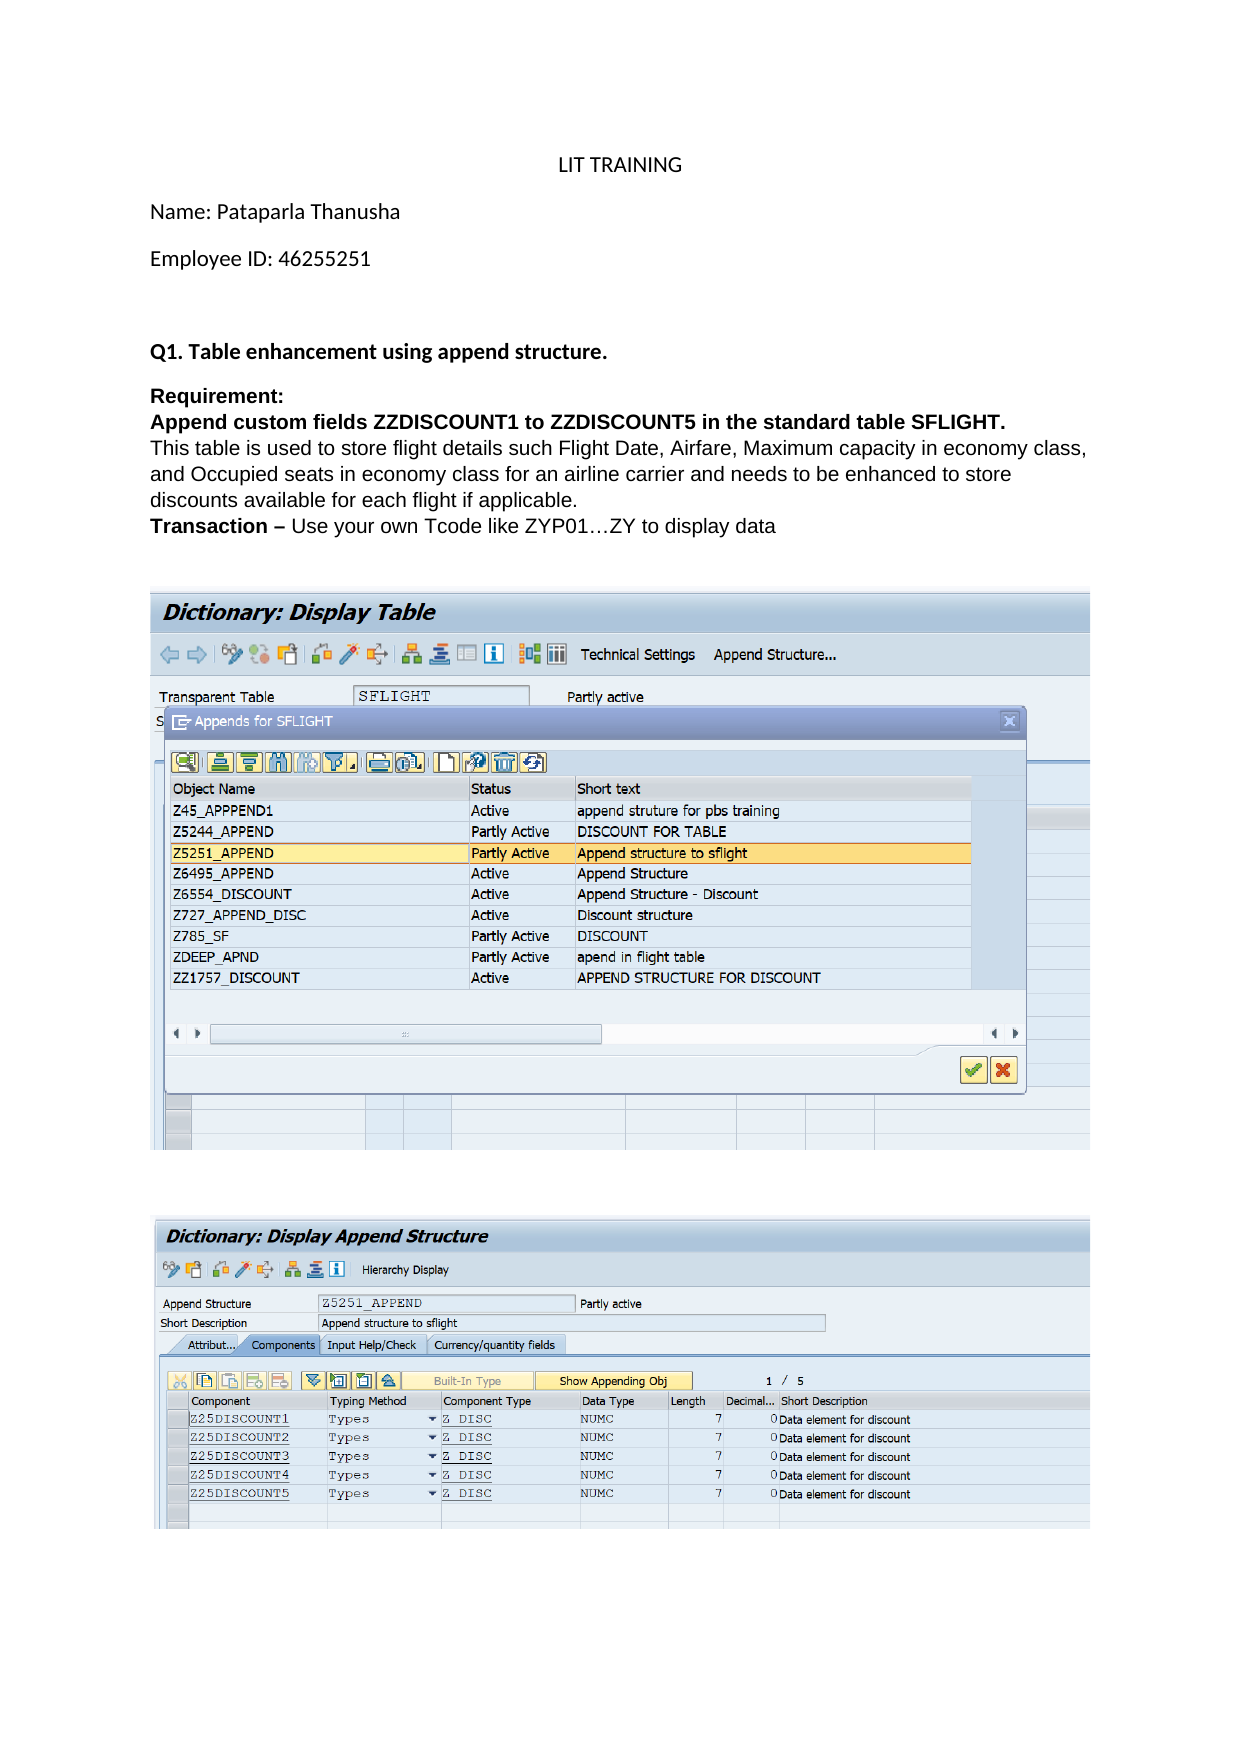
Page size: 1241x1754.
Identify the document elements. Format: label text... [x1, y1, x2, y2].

text Q1. Table enhancement using append structure. [150, 337, 1090, 366]
text Append custom fields ZZDISCOUNT1 to ZZDISCOUNT5 in the standard table SFLIGHT. [150, 410, 1090, 434]
text Name: Pataparla Thanusha [150, 197, 1090, 225]
text Employee ID: 46255251 [150, 244, 1090, 272]
text Transaction – Use your own Tcode like ZYP01…ZY to display data [150, 513, 1090, 537]
text LIT TRAINING [150, 150, 1090, 178]
picture [150, 1215, 1091, 1529]
text Requirement: [150, 384, 1090, 408]
picture [150, 586, 1091, 1150]
text This table is used to store flight details such Flight Date, Airfare, Maximum capacity in economy class, and Occupied seats in economy class for an airline carrier and needs to be enhanced to store discounts available for each flight if applicable. [150, 436, 1090, 512]
